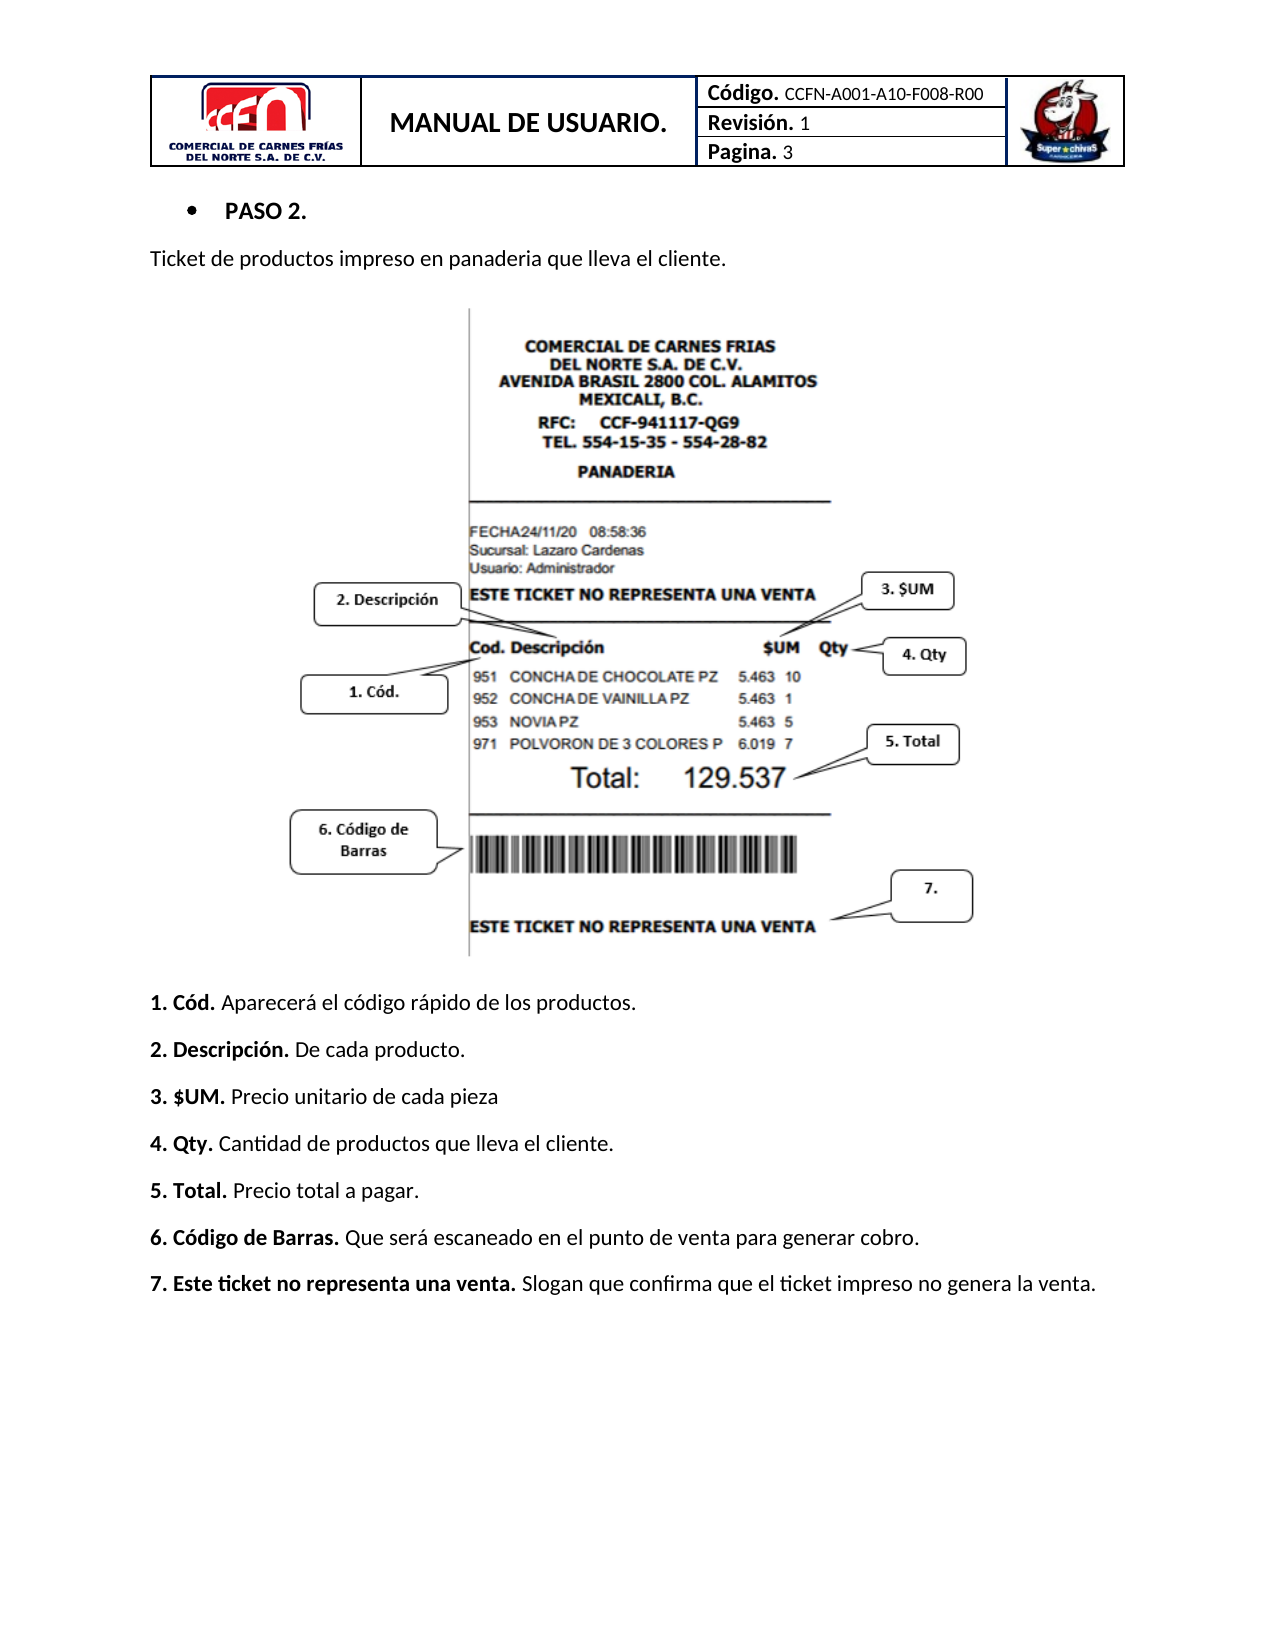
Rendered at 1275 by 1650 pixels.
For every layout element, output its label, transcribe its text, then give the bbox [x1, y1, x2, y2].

text 6. Código de Barras. Que será escaneado en el punto de venta para generar cobro. [150, 1223, 1125, 1251]
picture [162, 82, 350, 161]
picture [272, 291, 1003, 970]
picture [1019, 79, 1111, 164]
text 7. Este ticket no representa una venta. Slogan que confirma que el ticket impreso no genera la venta. [150, 1269, 1125, 1298]
text 3. $UM. Precio unitario de cada pieza [150, 1082, 1125, 1110]
text 4. Qty. Cantidad de productos que lleva el cliente. [150, 1129, 1125, 1157]
text 2. Descripción. De cada producto. [150, 1035, 1125, 1063]
list PASO 2. [187, 195, 1125, 225]
text 5. Total. Precio total a pagar. [150, 1176, 1125, 1204]
text Ticket de productos impreso en panaderia que lleva el cliente. [150, 244, 1125, 272]
text 1. Cód. Aparecerá el código rápido de los productos. [150, 988, 1125, 1016]
